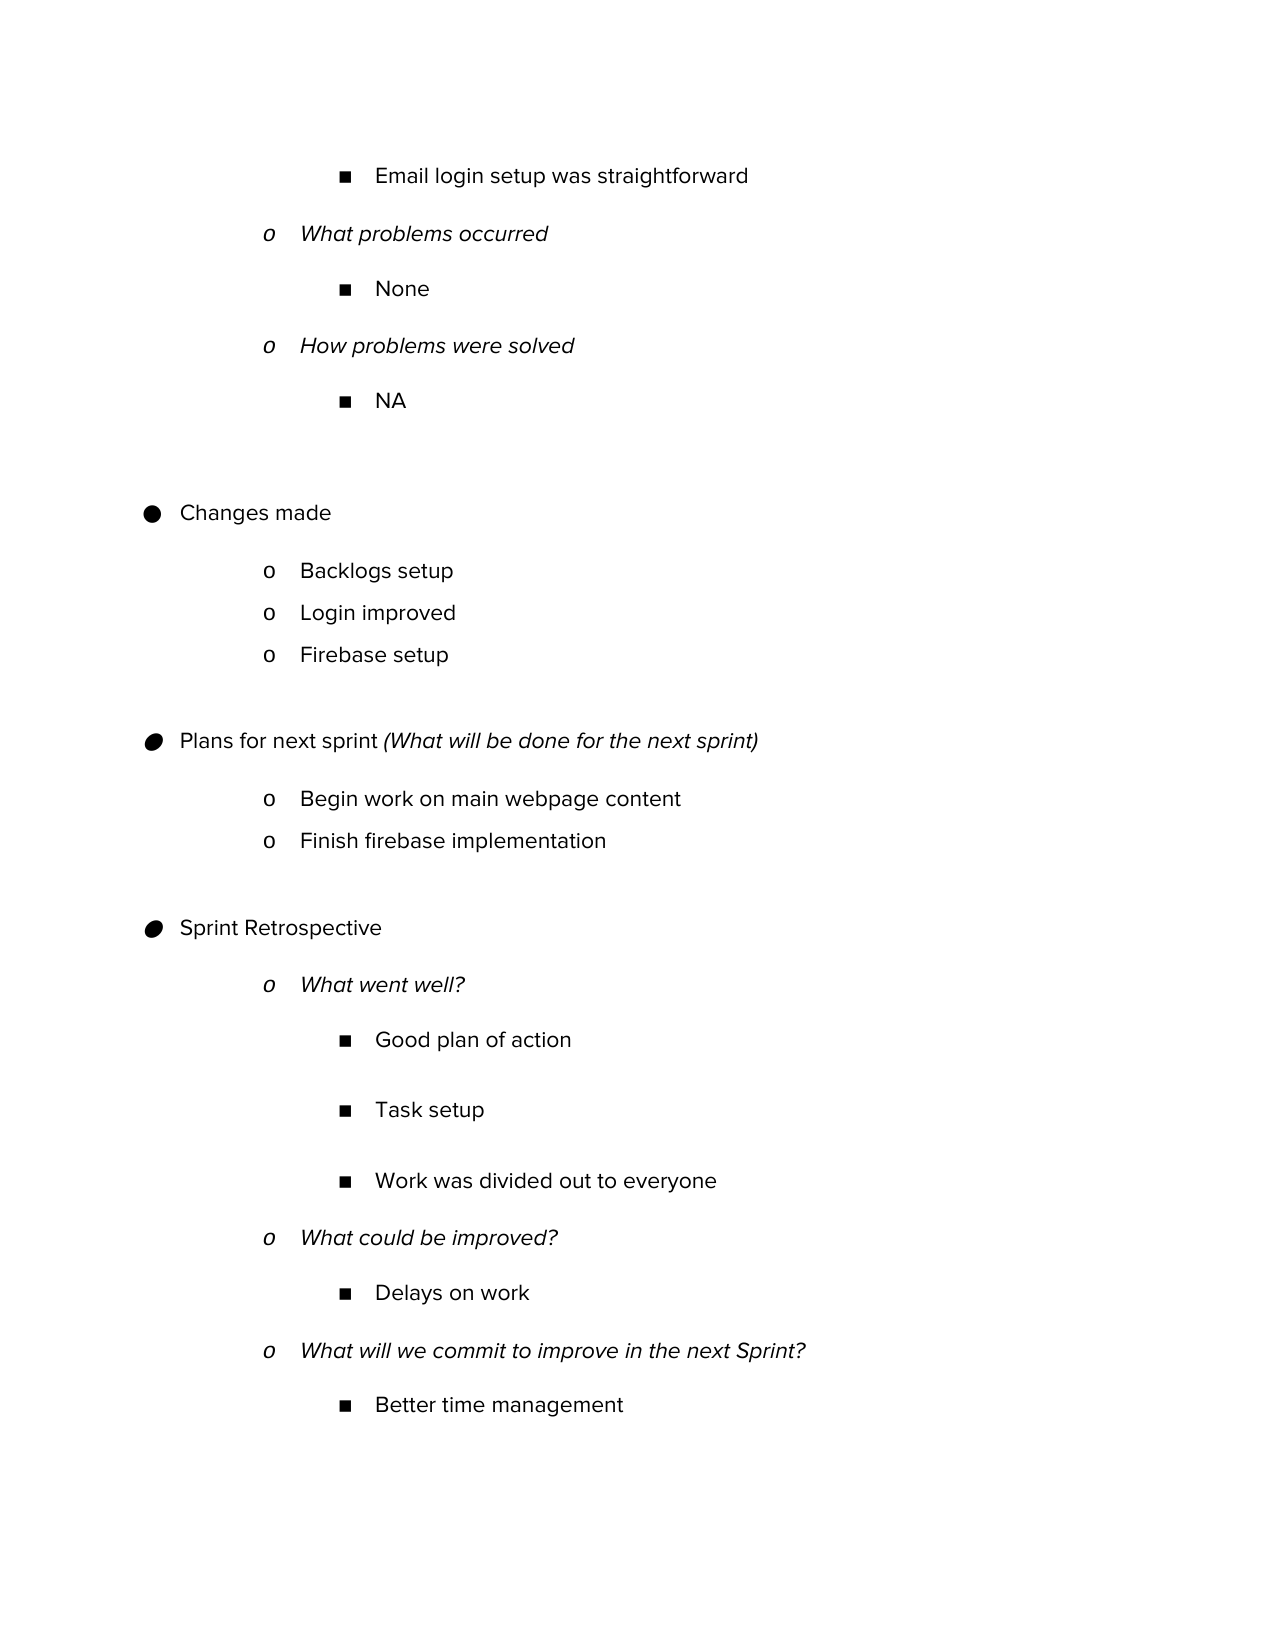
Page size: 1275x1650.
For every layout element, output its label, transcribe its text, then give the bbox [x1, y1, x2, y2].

list Email login setup was straightforward [337, 150, 1125, 197]
list How problems were solved [262, 333, 1125, 361]
list Plans for next sprint (What will be done for the next sprint) [142, 715, 1125, 762]
list Backlogs setup [262, 557, 1125, 585]
list Finish firebase implementation [262, 827, 1125, 855]
list NA [337, 374, 1125, 422]
list Better time management [337, 1379, 1125, 1426]
list Task setup [337, 1084, 1125, 1131]
list What problems occurred [262, 220, 1125, 248]
list Login improved [262, 599, 1125, 627]
list Begin work on main webpage content [262, 785, 1125, 813]
list Changes made [142, 487, 1125, 534]
list Sprint Retrospective [142, 901, 1125, 948]
list Good plan of action [337, 1013, 1125, 1061]
list What went well? [262, 972, 1125, 999]
list Delays on work [337, 1267, 1125, 1314]
list What will we commit to improve in the next Sprint? [262, 1337, 1125, 1365]
list What could be improved? [262, 1225, 1125, 1253]
list Firebase setup [262, 641, 1125, 669]
list Work was divided out to everyone [337, 1154, 1125, 1201]
list None [337, 262, 1125, 309]
